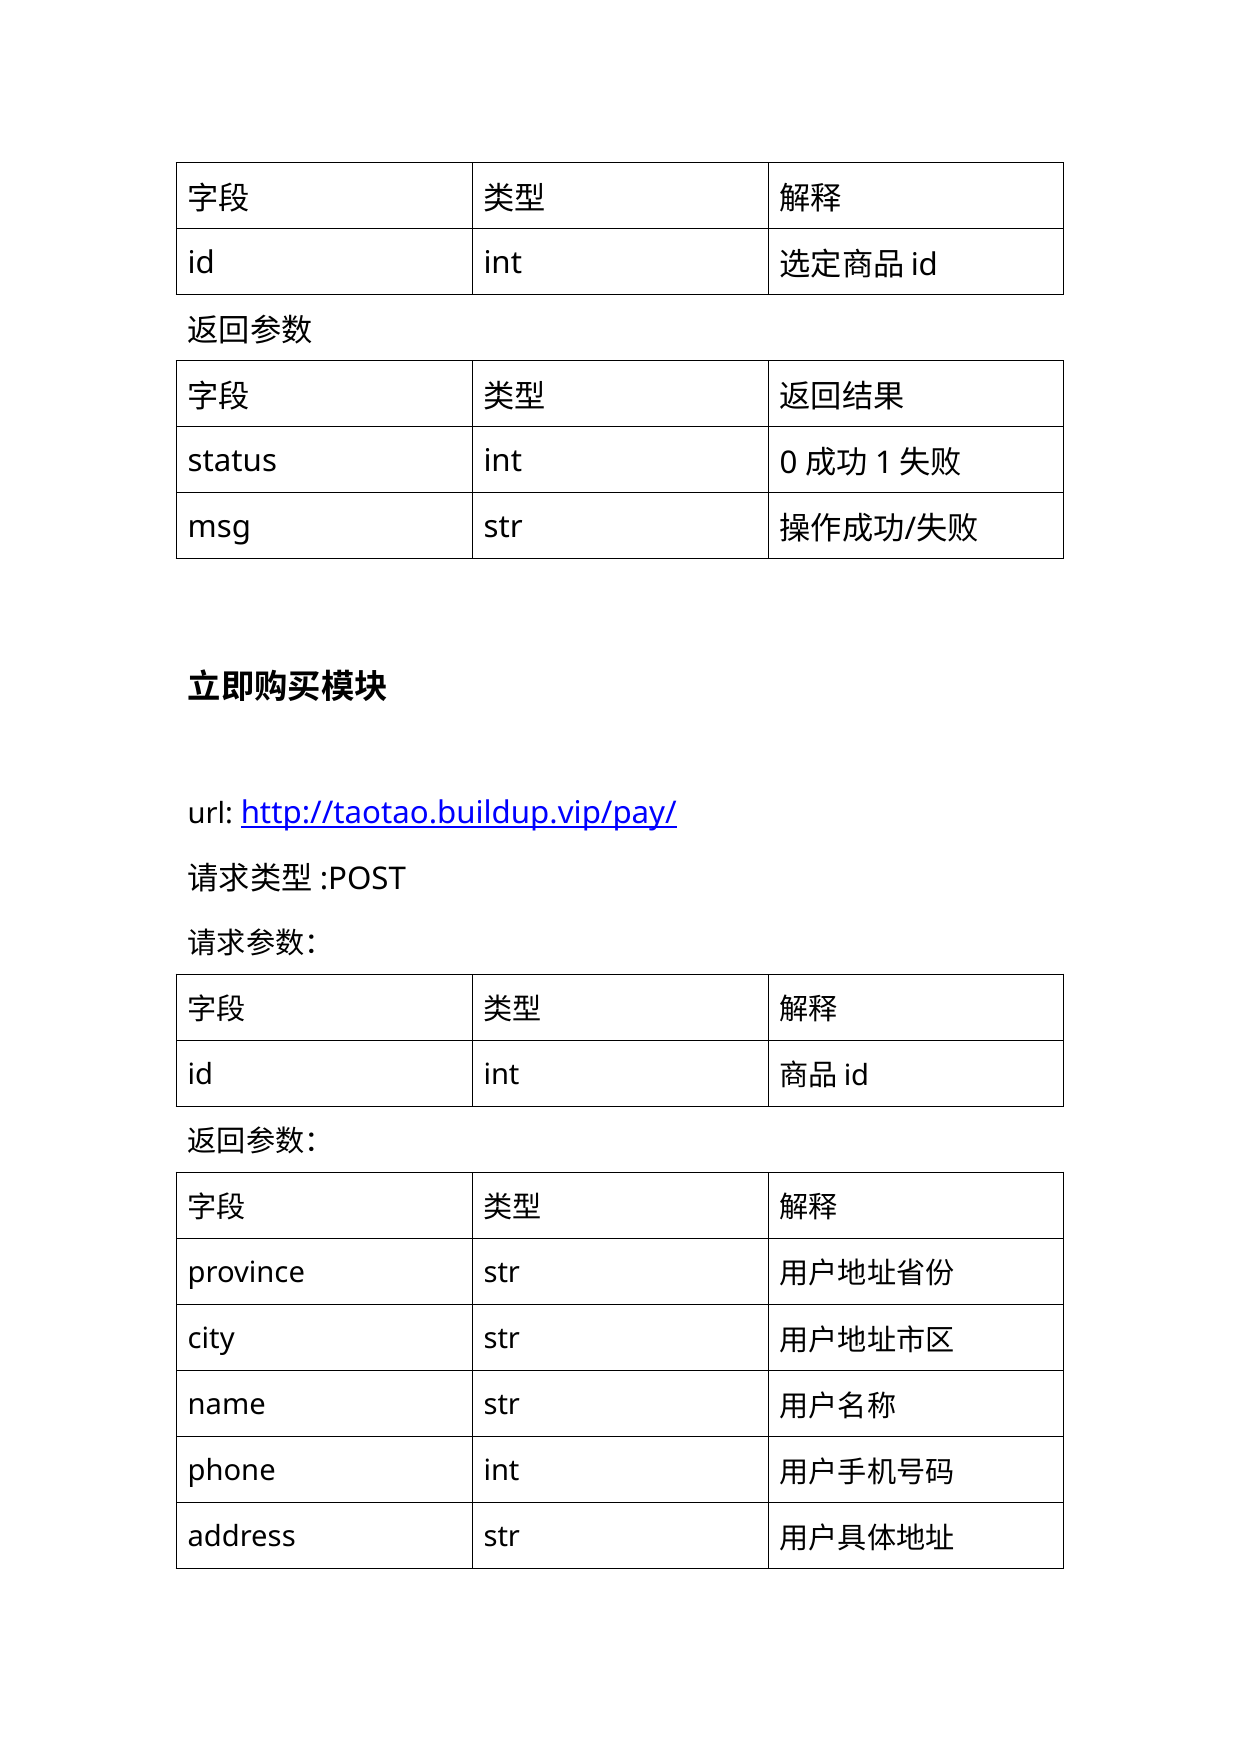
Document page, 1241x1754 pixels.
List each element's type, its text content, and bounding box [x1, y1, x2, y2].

table_header 解释 [769, 163, 1063, 228]
table_header 类型 [473, 975, 768, 1039]
table_cell 选定商品id [769, 229, 1063, 294]
table_cell 操作成功/失败 [769, 493, 1063, 558]
table_cell 商品id [769, 1041, 1063, 1106]
table_cell int [473, 229, 768, 294]
text 返回参数： [187, 1107, 1053, 1172]
table_cell province [177, 1239, 472, 1304]
table_cell str [473, 1503, 768, 1568]
table_cell id [177, 229, 472, 294]
text 请求类型 :POST [187, 843, 1053, 908]
table_header 解释 [769, 975, 1063, 1039]
table_cell 用户手机号码 [769, 1437, 1063, 1502]
table_cell address [177, 1503, 472, 1568]
table_header 字段 [177, 1173, 472, 1238]
table_cell phone [177, 1437, 472, 1502]
table_cell city [177, 1305, 472, 1370]
table_cell int [473, 1437, 768, 1502]
text 返回参数 [187, 295, 1053, 360]
text url: http://taotao.buildup.vip/pay/ [187, 778, 1053, 843]
table_cell 用户名称 [769, 1371, 1063, 1436]
table_header 字段 [177, 975, 472, 1039]
table_header 返回结果 [769, 361, 1063, 426]
table_header 字段 [177, 163, 472, 228]
subtitle 立即购买模块 [187, 651, 1053, 716]
table_cell 用户地址市区 [769, 1305, 1063, 1370]
table_cell str [473, 493, 768, 558]
table_cell id [177, 1041, 472, 1106]
table_cell str [473, 1305, 768, 1370]
table_cell 0 成功 1失败 [769, 427, 1063, 492]
table_cell msg [177, 493, 472, 558]
table_header 类型 [473, 163, 768, 228]
table_cell int [473, 1041, 768, 1106]
text 请求参数： [187, 908, 1053, 973]
table_header 类型 [473, 361, 768, 426]
table_header 解释 [769, 1173, 1063, 1238]
table_cell name [177, 1371, 472, 1436]
table_cell 用户具体地址 [769, 1503, 1063, 1568]
table_header 字段 [177, 361, 472, 426]
table_cell str [473, 1371, 768, 1436]
table_header 类型 [473, 1173, 768, 1238]
table_cell status [177, 427, 472, 492]
table_cell 用户地址省份 [769, 1239, 1063, 1304]
table_cell str [473, 1239, 768, 1304]
table_cell int [473, 427, 768, 492]
